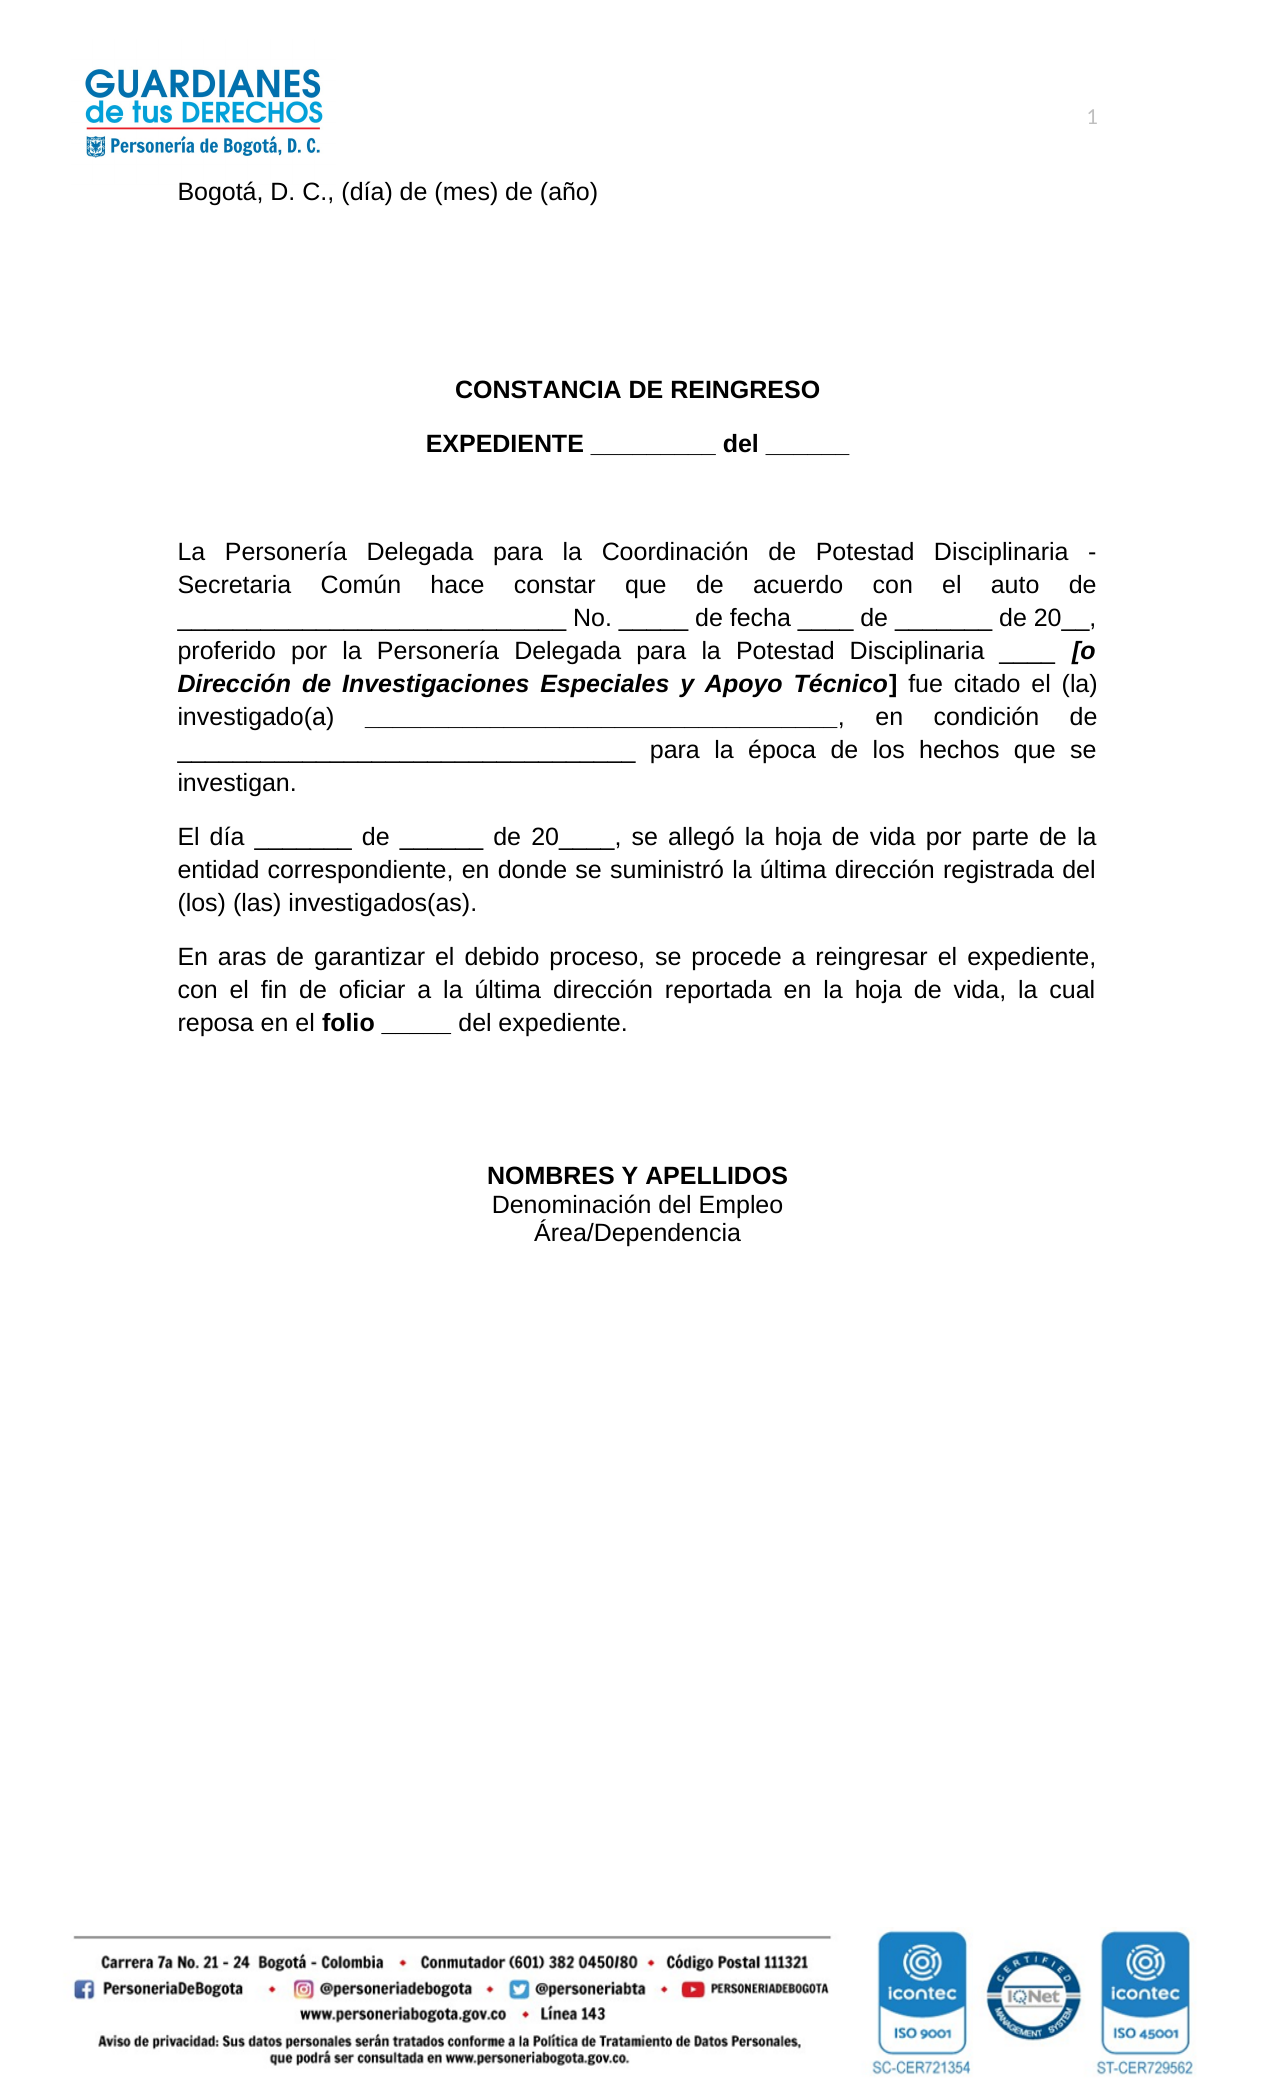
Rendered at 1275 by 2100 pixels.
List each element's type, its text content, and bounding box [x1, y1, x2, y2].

text Área/Dependencia [177, 1218, 1098, 1247]
text Denominación del Empleo [177, 1189, 1098, 1218]
picture [0, 1927, 1275, 2099]
text Bogotá, D. C., (día) de (mes) de (año) [177, 177, 1098, 206]
text El día _______ de ______ de 20____, se allegó la hoja de vida por parte de la entidad correspondiente, en donde se suministró la última dirección registrada del (los) (las) investigados(as). [177, 822, 1098, 917]
picture [70, 39, 337, 185]
text En aras de garantizar el debido proceso, se procede a reingresar el expediente, con el fin de oficiar a la última dirección reportada en la hoja de vida, la cual reposa en el folio _____ del expediente. [177, 942, 1098, 1037]
text EXPEDIENTE _________ del ______ [177, 429, 1098, 458]
text La Personería Delegada para la Coordinación de Potestad Disciplinaria - Secretaria Común hace constar que de acuerdo con el auto de ____________________________ No. _____ de fecha ____ de _______ de 20__, proferido por la Personería Delegada para la Potestad Disciplinaria ____ [o Dirección de Investigaciones Especiales y Apoyo Técnico] fue citado el (la) investigado(a) __________________________________, en condición de _________________________________ para la época de los hechos que se investigan. [177, 537, 1098, 797]
text CONSTANCIA DE REINGRESO [177, 375, 1098, 404]
text NOMBRES Y APELLIDOS [177, 1161, 1098, 1189]
